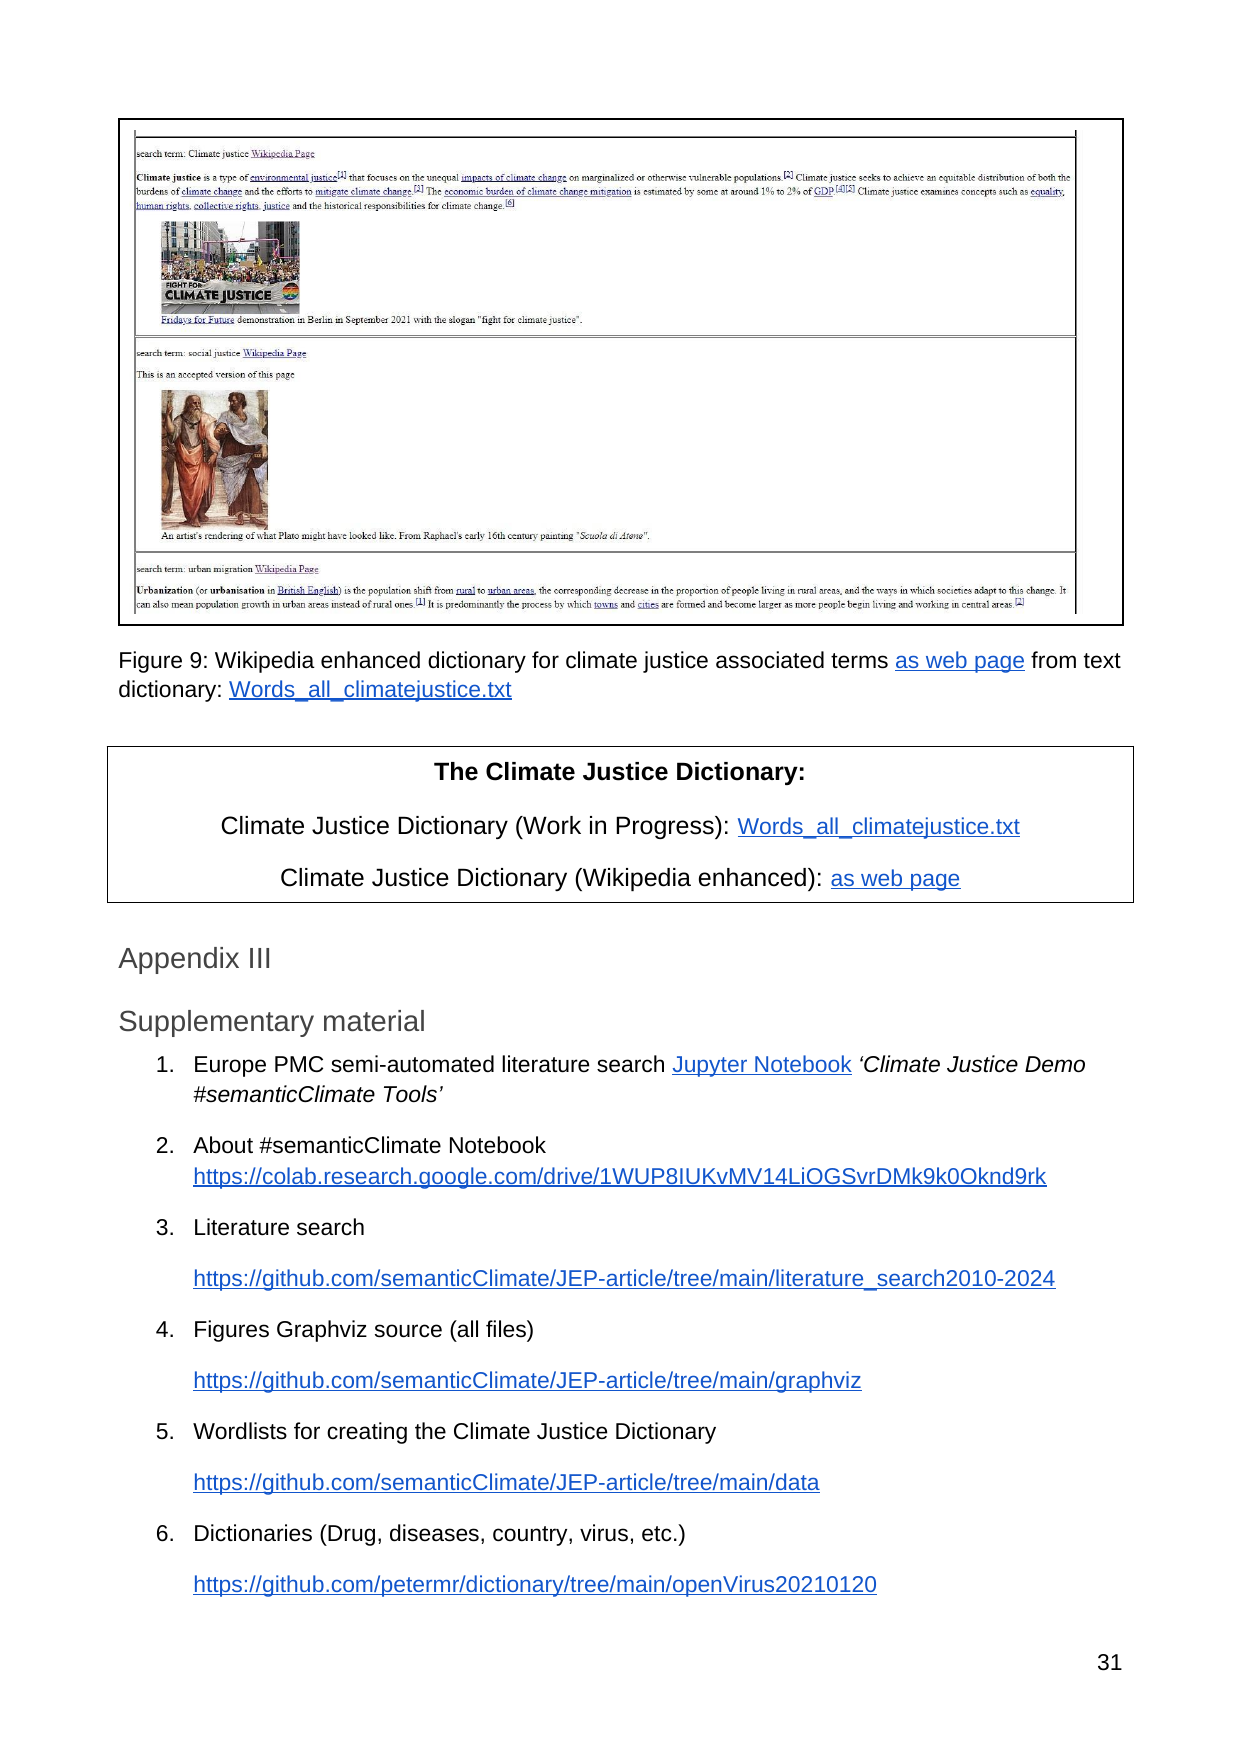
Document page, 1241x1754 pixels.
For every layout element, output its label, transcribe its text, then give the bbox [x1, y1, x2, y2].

text https://github.com/petermr/dictionary/tree/main/openVirus20210120 [193, 1571, 1122, 1597]
text Climate Justice Dictionary (Work in Progress): Words_all_climatejustice.txt [108, 799, 1133, 840]
list Europe PMC semi-automated literature search Jupyter Notebook ‘Climate Justice Demo #semanticClimate Tools’ [156, 1051, 1122, 1108]
list Figures Graphviz source (all files) [156, 1316, 1122, 1342]
list About #semanticClimate Notebook https://colab.research.google.com/drive/1WUP8IUKvMV14LiOGSvrDMk9k0Oknd9rk [156, 1132, 1122, 1189]
text https://github.com/semanticClimate/JEP-article/tree/main/data [193, 1469, 1122, 1495]
text https://github.com/semanticClimate/JEP-article/tree/main/literature_search2010-2024 [193, 1265, 1122, 1291]
picture [129, 130, 1083, 614]
list Wordlists for creating the Climate Justice Dictionary [156, 1418, 1122, 1444]
text Climate Justice Dictionary (Wikipedia enhanced): as web page [108, 851, 1133, 902]
text Figure 9: Wikipedia enhanced dictionary for climate justice associated terms as web page from text dictionary: Words_all_climatejustice.txt [118, 647, 1122, 702]
list Literature search [156, 1214, 1122, 1240]
subtitle Supplementary material [118, 1004, 1122, 1038]
list Dictionaries (Drug, diseases, country, virus, etc.) [156, 1520, 1122, 1546]
text https://github.com/semanticClimate/JEP-article/tree/main/graphviz [193, 1367, 1122, 1393]
subtitle Appendix III [118, 941, 1122, 974]
table_header [120, 120, 1122, 624]
text The Climate Justice Dictionary: [108, 747, 1133, 786]
